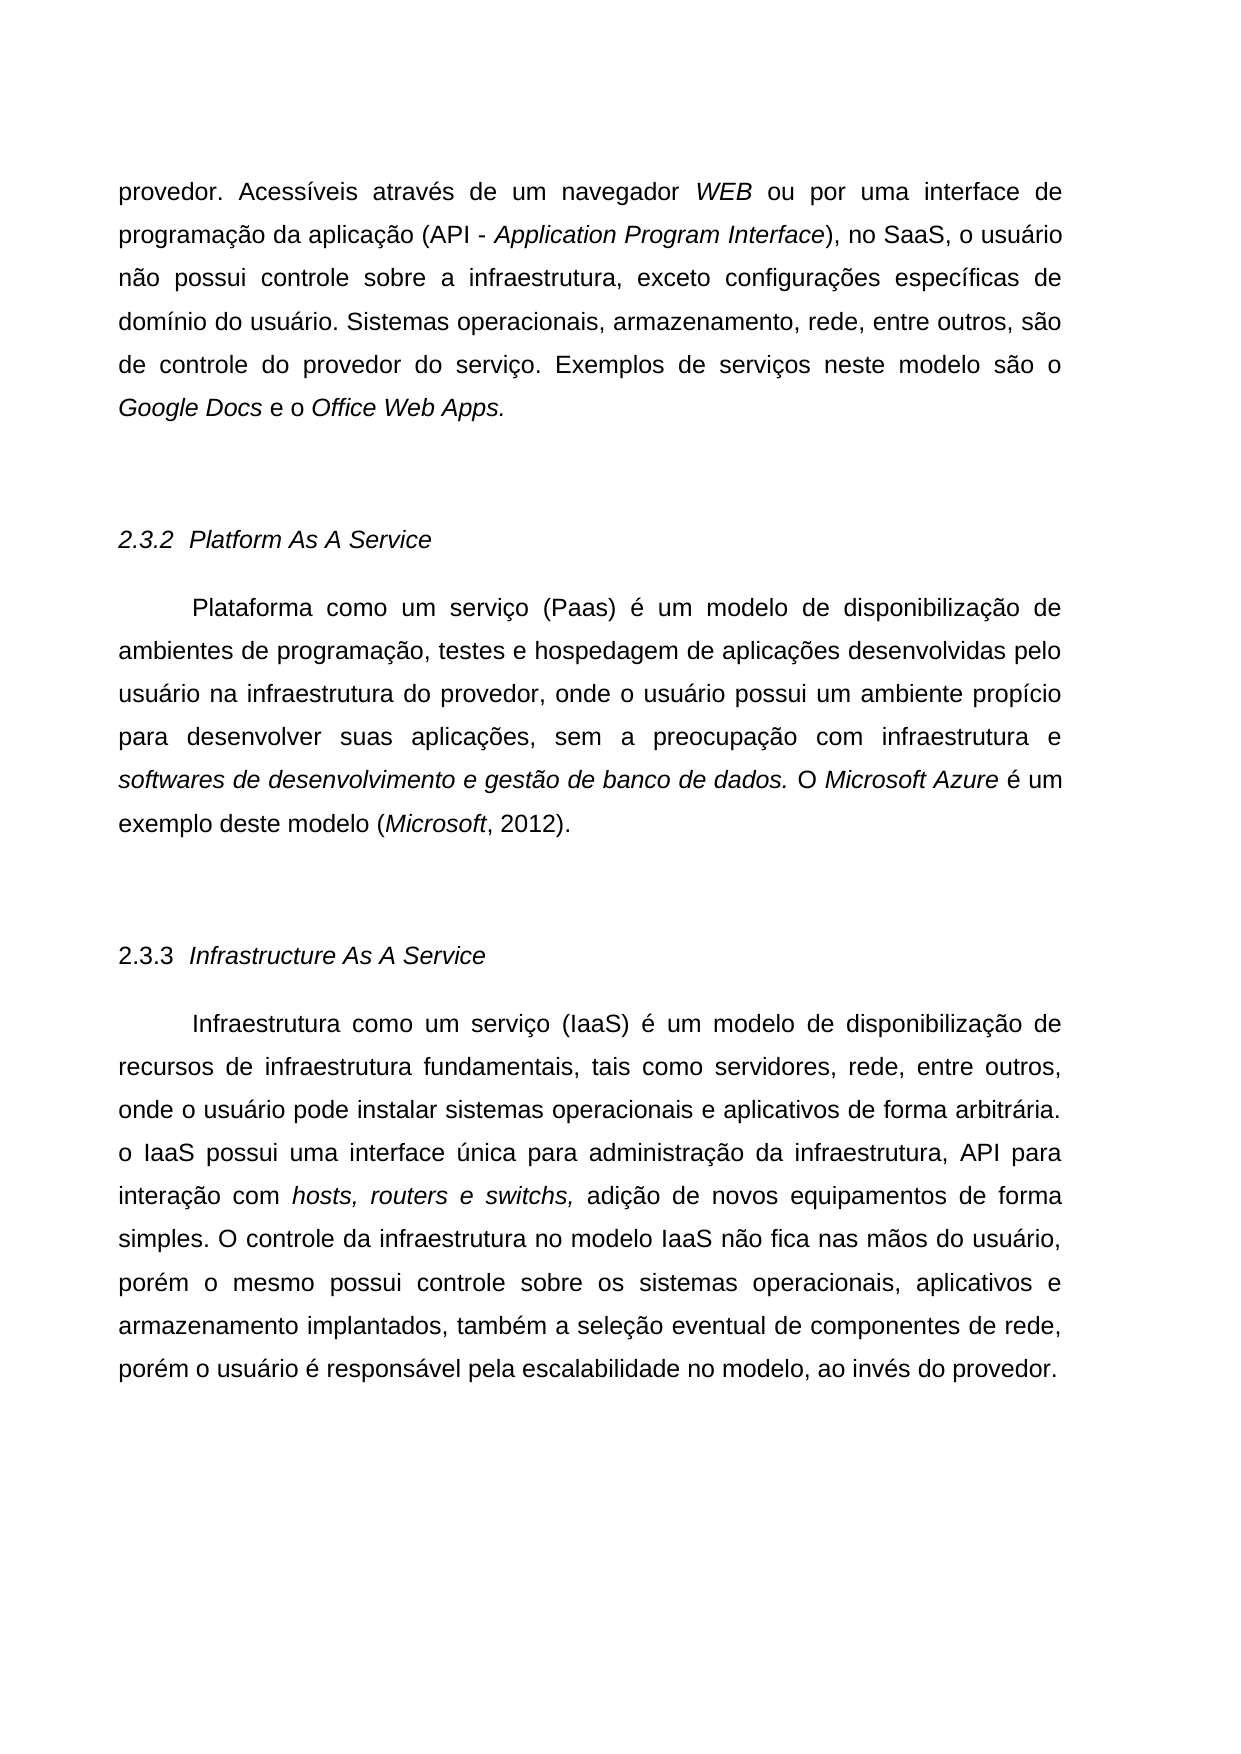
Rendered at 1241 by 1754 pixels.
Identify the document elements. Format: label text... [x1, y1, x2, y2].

subtitle Infrastructure As A Service [118, 941, 1063, 969]
text Plataforma como um serviço (Paas) é um modelo de disponibilização de ambientes de programação, testes e hospedagem de aplicações desenvolvidas pelo usuário na infraestrutura do provedor, onde o usuário possui um ambiente propício para desenvolver suas aplicações, sem a preocupação com infraestrutura e softwares de desenvolvimento e gestão de banco de dados. O Microsoft Azure é um exemplo deste modelo (Microsoft, 2012). [118, 593, 1063, 837]
subtitle Platform As A Service [118, 525, 1063, 554]
text Infraestrutura como um serviço (IaaS) é um modelo de disponibilização de recursos de infraestrutura fundamentais, tais como servidores, rede, entre outros, onde o usuário pode instalar sistemas operacionais e aplicativos de forma arbitrária. o IaaS possui uma interface única para administração da infraestrutura, API para interação com hosts, routers e switchs, adição de novos equipamentos de forma simples. O controle da infraestrutura no modelo IaaS não fica nas mãos do usuário, porém o mesmo possui controle sobre os sistemas operacionais, aplicativos e armazenamento implantados, também a seleção eventual de componentes de rede, porém o usuário é responsável pela escalabilidade no modelo, ao invés do provedor. [118, 1009, 1063, 1383]
